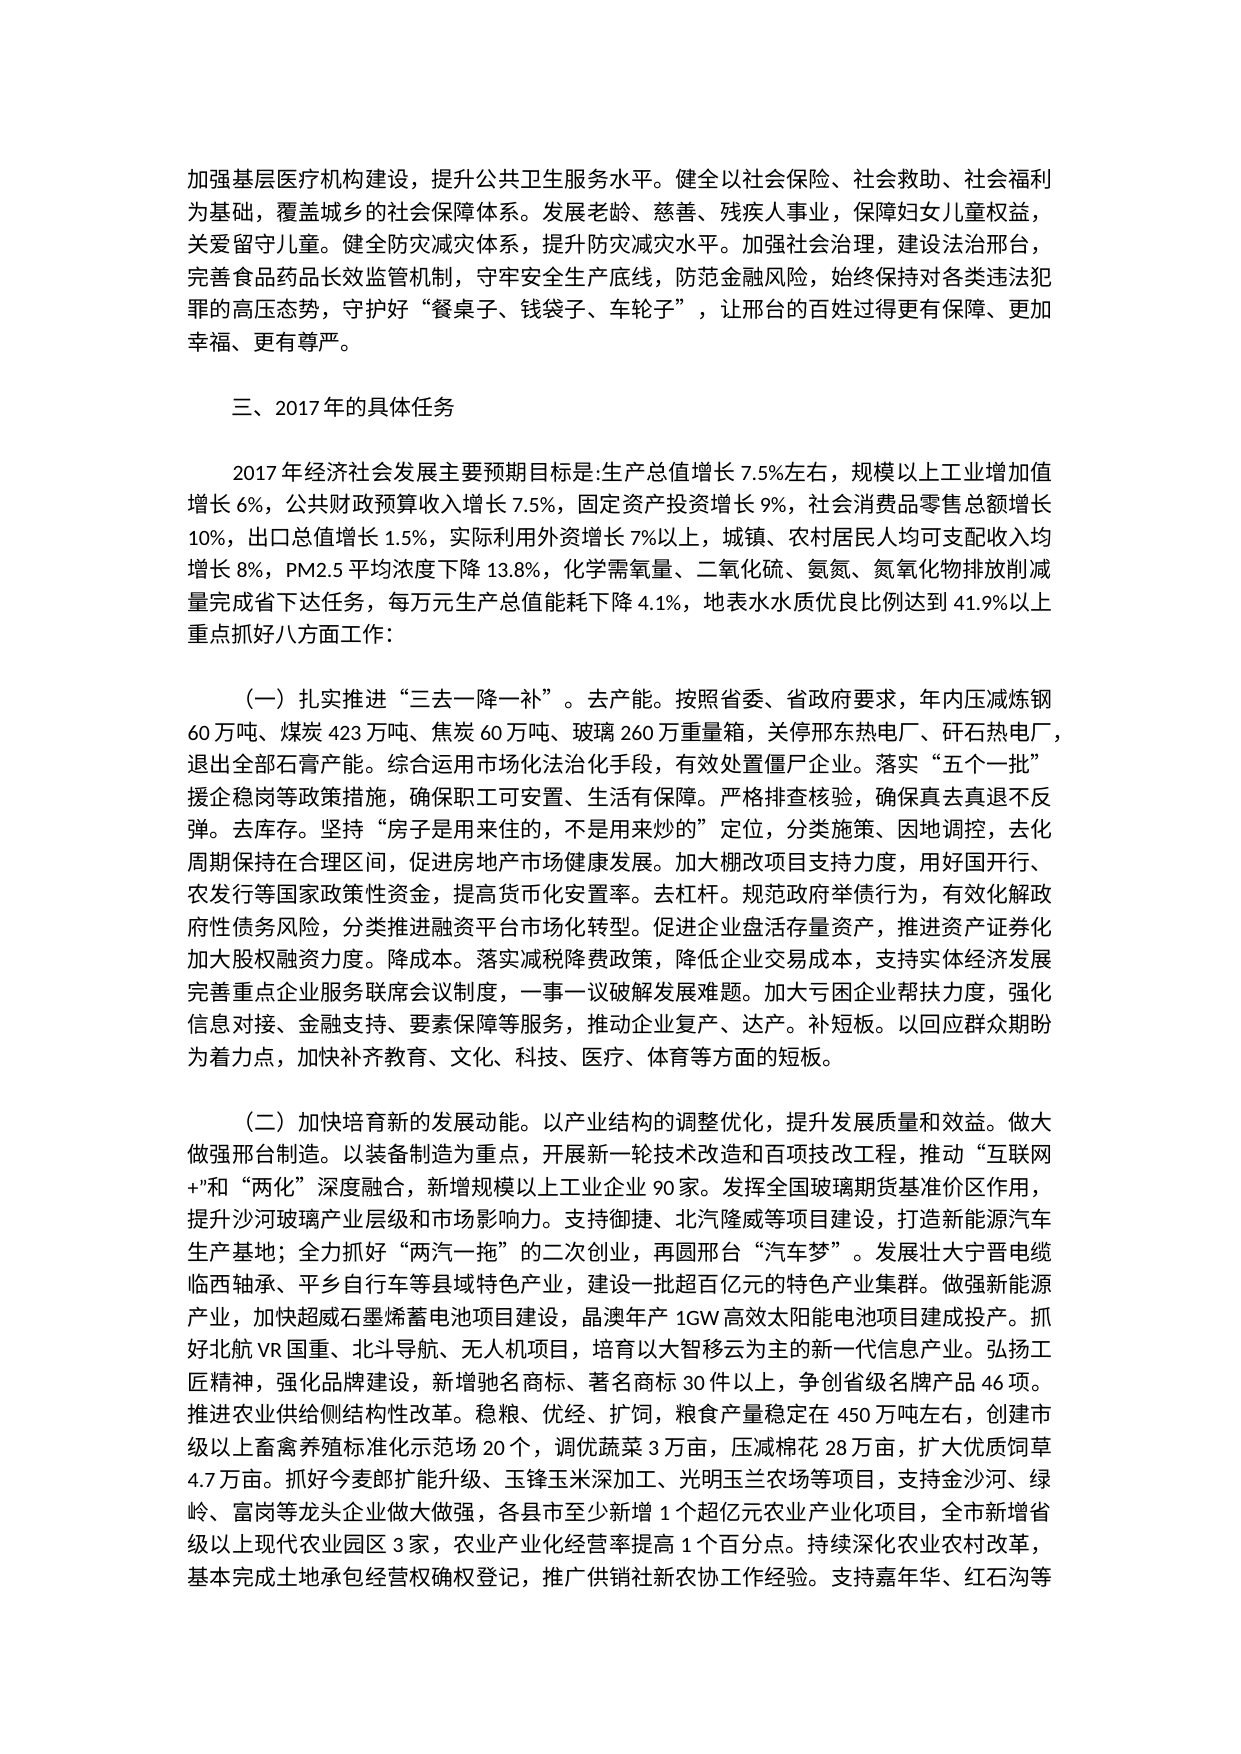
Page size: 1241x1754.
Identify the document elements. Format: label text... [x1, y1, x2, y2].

text （一）扎实推进“三去一降一补”。去产能。按照省委、省政府要求，年内压减炼钢60万吨、煤炭423万吨、焦炭60万吨、玻璃260万重量箱，关停邢东热电厂、矸石热电厂，退出全部石膏产能。综合运用市场化法治化手段，有效处置僵尸企业。落实“五个一批”、援企稳岗等政策措施，确保职工可安置、生活有保障。严格排查核验，确保真去真退不反弹。去库存。坚持“房子是用来住的，不是用来炒的”定位，分类施策、因地调控，去化周期保持在合理区间，促进房地产市场健康发展。加大棚改项目支持力度，用好国开行、农发行等国家政策性资金，提高货币化安置率。去杠杆。规范政府举债行为，有效化解政府性债务风险，分类推进融资平台市场化转型。促进企业盘活存量资产，推进资产证券化，加大股权融资力度。降成本。落实减税降费政策，降低企业交易成本，支持实体经济发展。完善重点企业服务联席会议制度，一事一议破解发展难题。加大亏困企业帮扶力度，强化信息对接、金融支持、要素保障等服务，推动企业复产、达产。补短板。以回应群众期盼为着力点，加快补齐教育、文化、科技、医疗、体育等方面的短板。 [187, 682, 1053, 1072]
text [187, 1104, 1053, 1592]
text 三、2017年的具体任务 [187, 389, 1053, 422]
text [187, 162, 1053, 357]
text 2017年经济社会发展主要预期目标是:生产总值增长7.5%左右，规模以上工业增加值增长6%，公共财政预算收入增长7.5%，固定资产投资增长9%，社会消费品零售总额增长10%，出口总值增长1.5%，实际利用外资增长7%以上，城镇、农村居民人均可支配收入均增长8%，PM2.5平均浓度下降13.8%，化学需氧量、二氧化硫、氨氮、氮氧化物排放削减量完成省下达任务，每万元生产总值能耗下降4.1%，地表水水质优良比例达到41.9%以上。重点抓好八方面工作： [187, 454, 1053, 649]
